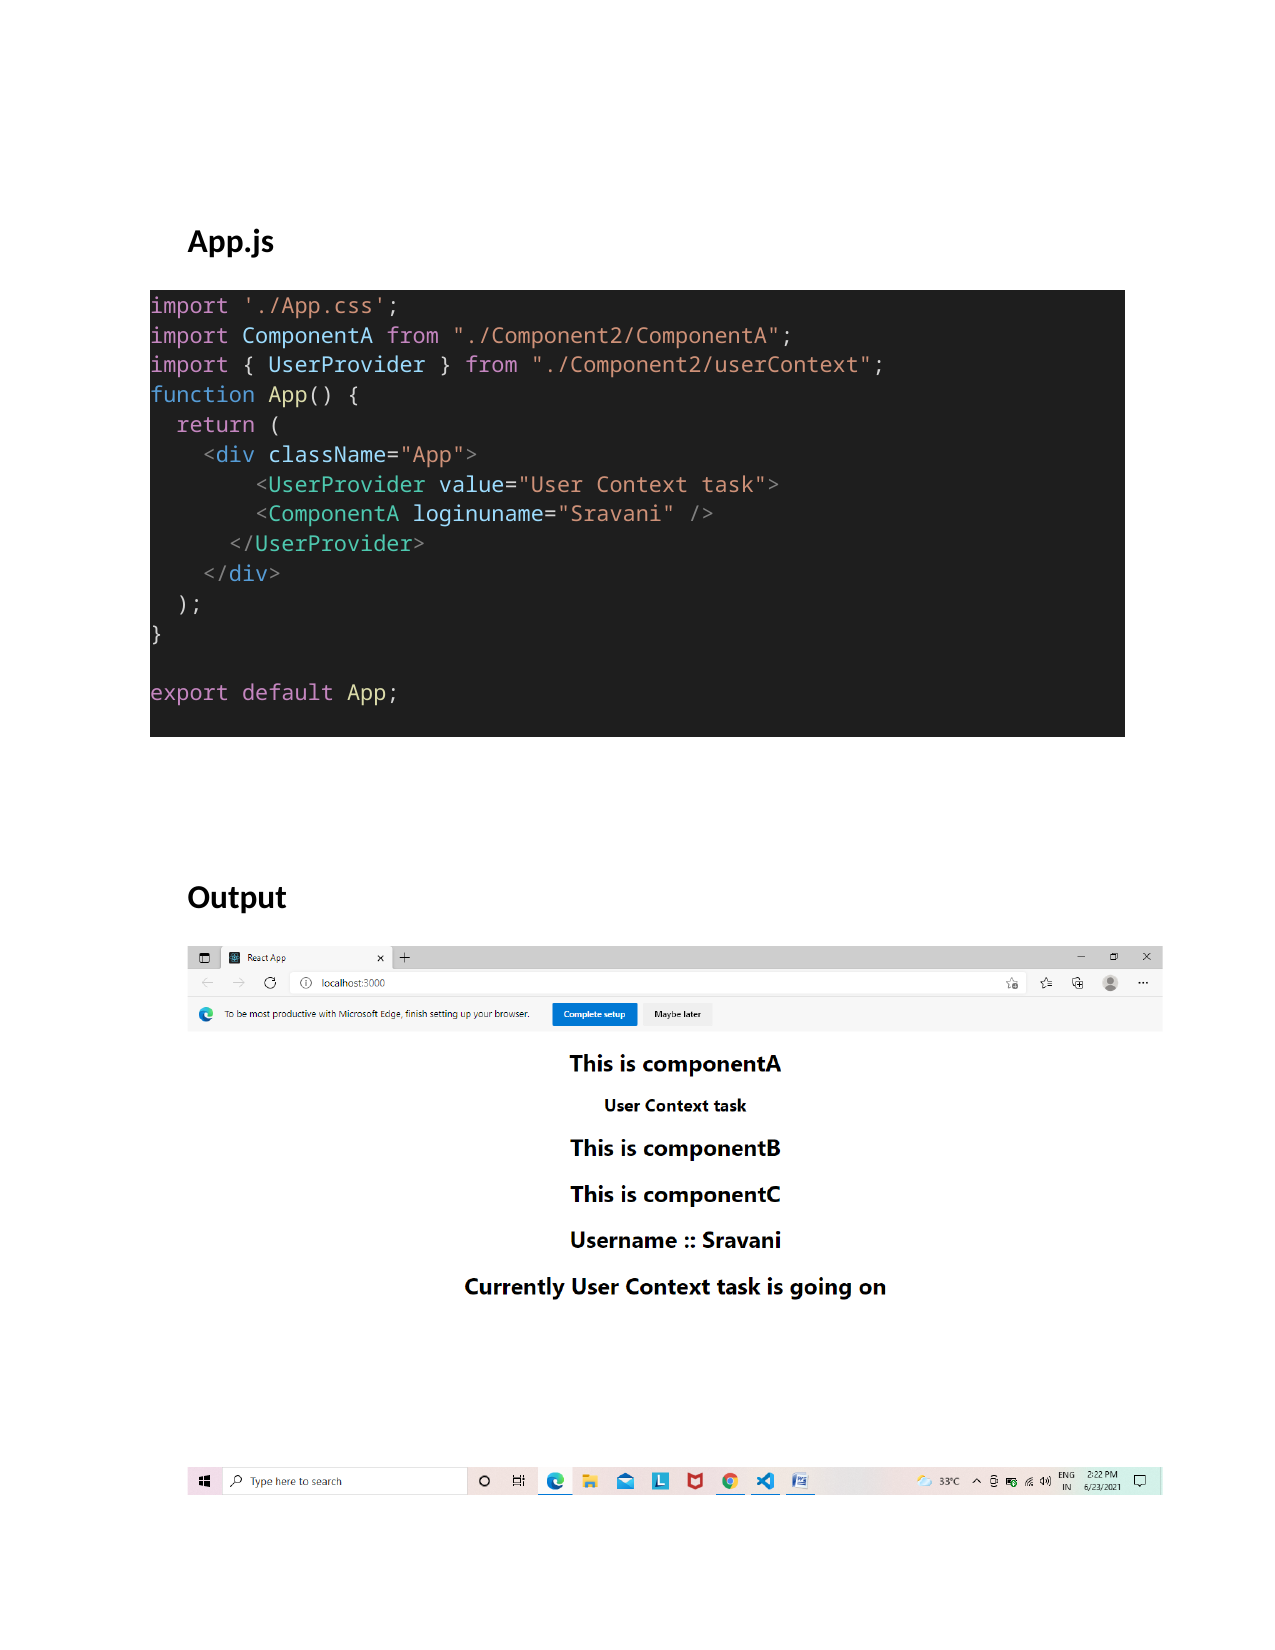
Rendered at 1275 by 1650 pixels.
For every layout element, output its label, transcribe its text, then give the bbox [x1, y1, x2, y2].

text <ComponentA loginuname="Sravani" /> [150, 498, 1125, 528]
text export default App; [150, 677, 1125, 707]
text return ( [150, 409, 1125, 439]
text <div className="App"> [150, 439, 1125, 468]
text Output [187, 876, 1125, 917]
text function App() { [150, 379, 1125, 409]
text import ComponentA from "./Component2/ComponentA"; [150, 319, 1125, 349]
text <UserProvider value="User Context task"> [150, 468, 1125, 498]
picture [187, 946, 1163, 1495]
text </div> [150, 558, 1125, 588]
text } [150, 617, 1125, 647]
text </UserProvider> [150, 528, 1125, 558]
text import './App.css'; [150, 290, 1125, 319]
text App.js [187, 220, 1125, 261]
text ); [150, 588, 1125, 617]
text import { UserProvider } from "./Component2/userContext"; [150, 349, 1125, 379]
